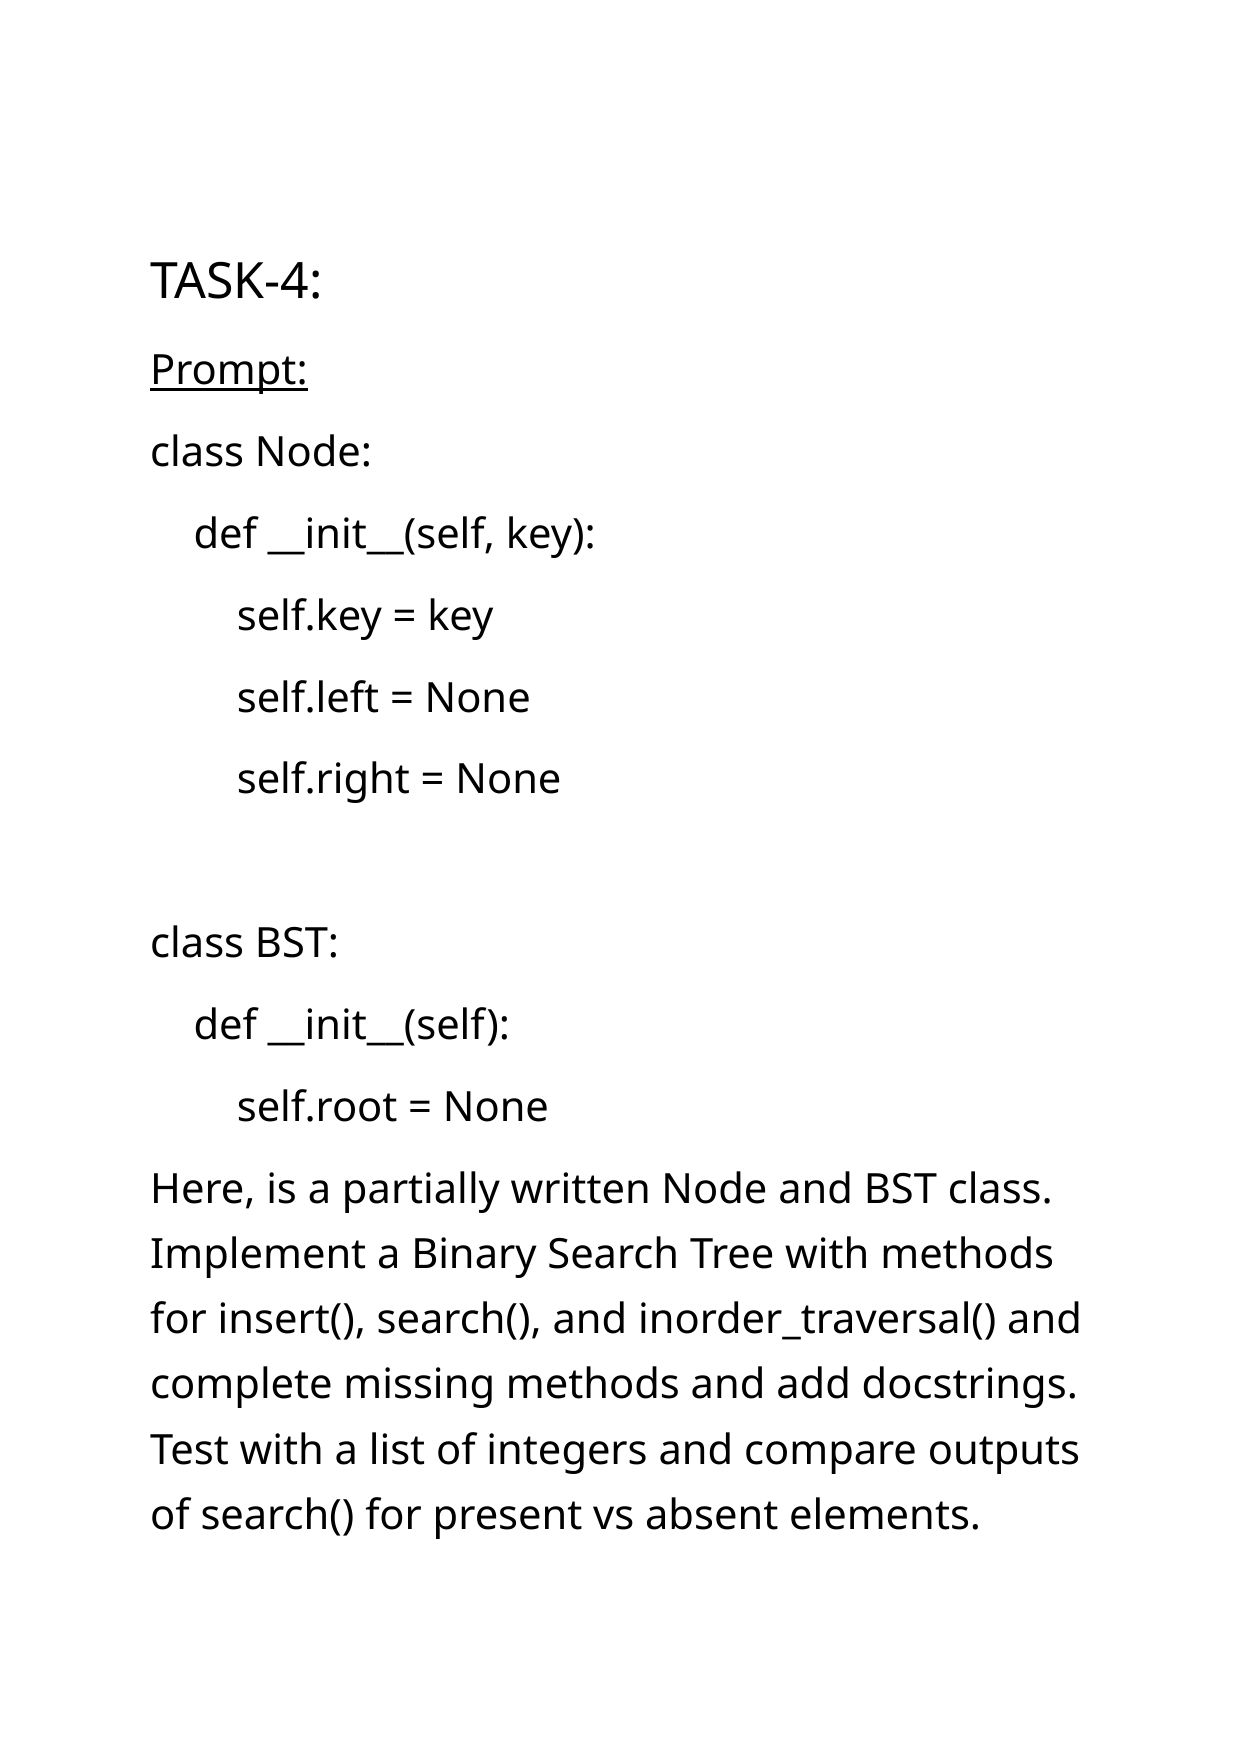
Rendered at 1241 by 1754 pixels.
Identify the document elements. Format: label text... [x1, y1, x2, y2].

text class Node: [150, 422, 1090, 479]
text self.right = None [150, 749, 1090, 806]
text Prompt: [150, 340, 1090, 397]
text def __init__(self): [150, 995, 1090, 1052]
text class BST: [150, 913, 1090, 970]
text self.left = None [150, 667, 1090, 724]
text self.key = key [150, 586, 1090, 642]
text def __init__(self, key): [150, 504, 1090, 561]
text self.root = None [150, 1077, 1090, 1134]
text Here, is a partially written Node and BST class. Implement a Binary Search Tree with methods for insert(), search(), and inorder_traversal() and complete missing methods and add docstrings. Test with a list of integers and compare outputs of search() for present vs absent elements. [150, 1159, 1090, 1542]
text TASK-4: [150, 245, 1090, 313]
